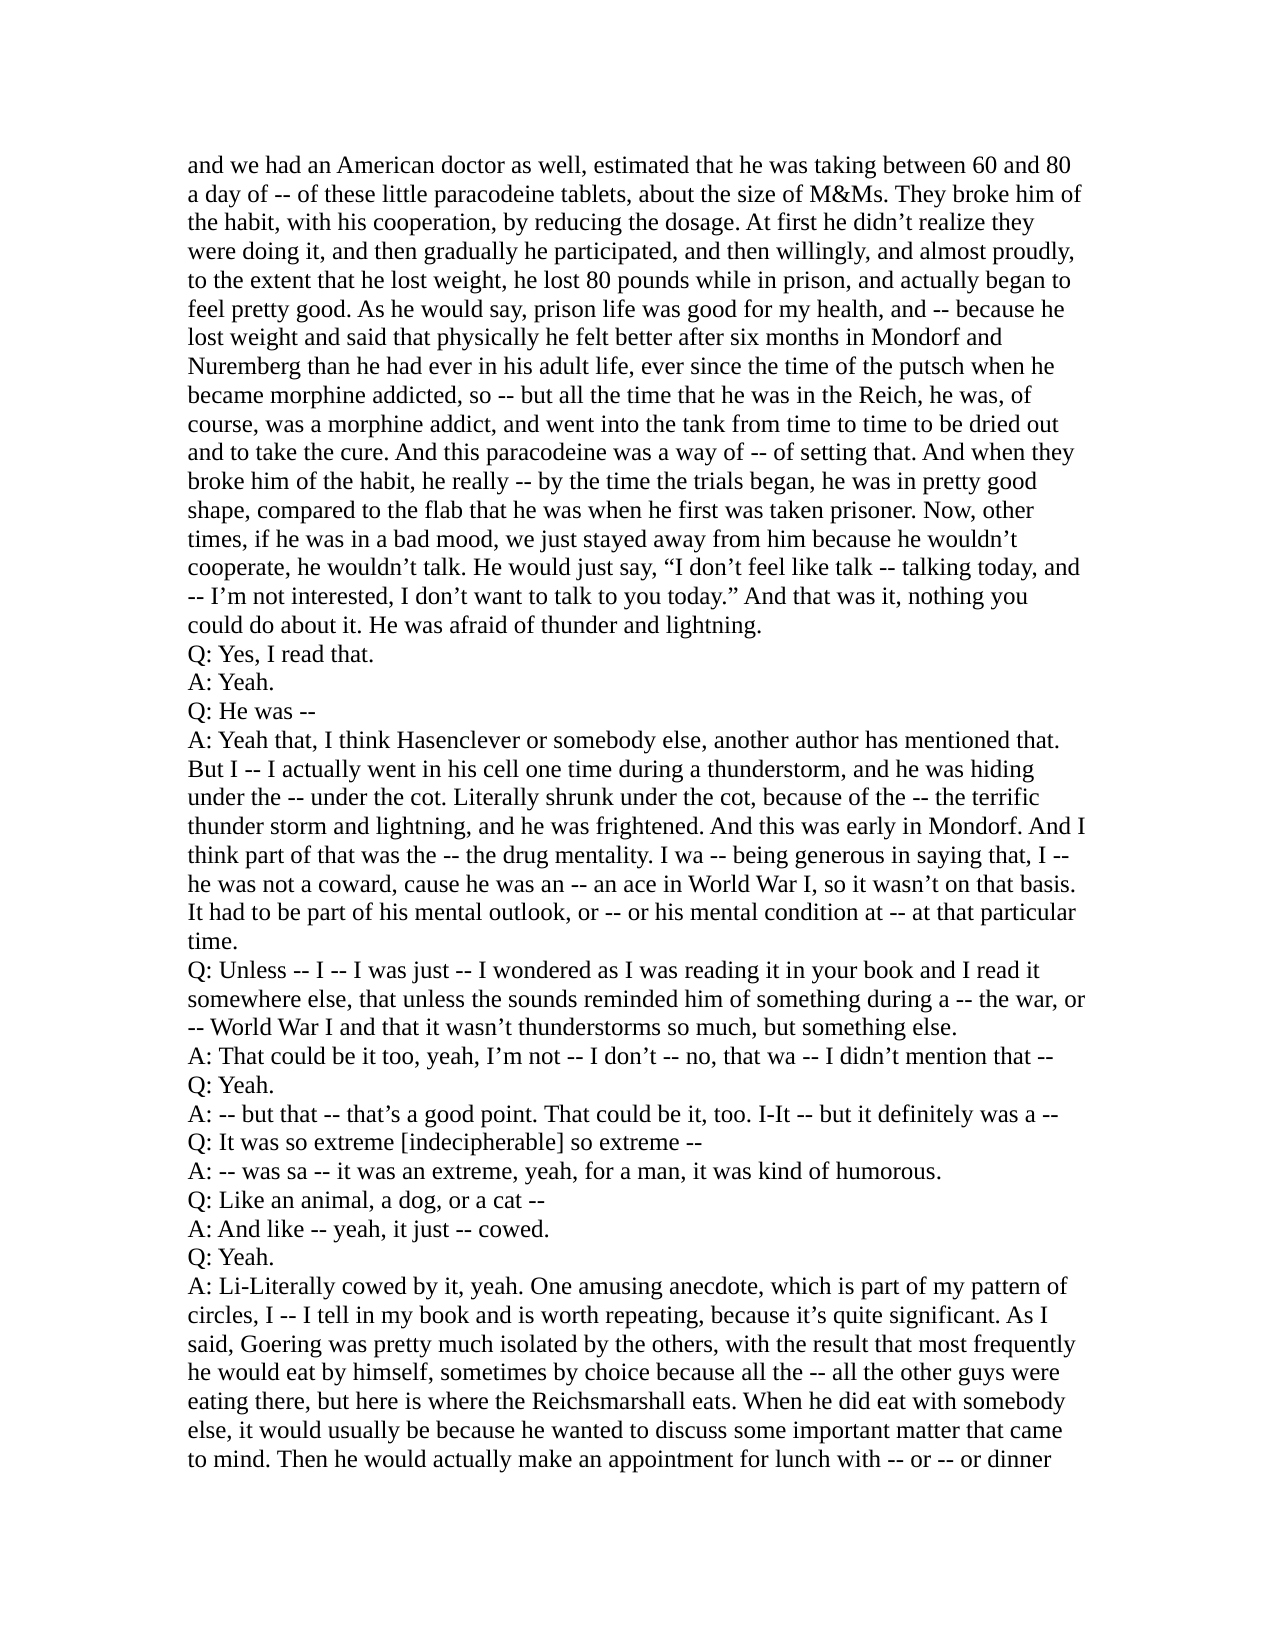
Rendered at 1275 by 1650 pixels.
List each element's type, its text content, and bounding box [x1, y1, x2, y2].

text A: Yeah. [187, 667, 1087, 696]
text A: -- but that -- that’s a good point. That could be it, too. I-It -- but it definitely was a -- [187, 1099, 1087, 1127]
text A: That could be it too, yeah, I’m not -- I don’t -- no, that wa -- I didn’t mention that -- [187, 1041, 1087, 1070]
text Q: Like an animal, a dog, or a cat -- [187, 1185, 1087, 1214]
text Q: It was so extreme [indecipherable] so extreme -- [187, 1127, 1087, 1156]
text A: And like -- yeah, it just -- cowed. [187, 1214, 1087, 1242]
text Q: Yeah. [187, 1070, 1087, 1099]
text Q: Yeah. [187, 1242, 1087, 1271]
text A: -- was sa -- it was an extreme, yeah, for a man, it was kind of humorous. [187, 1156, 1087, 1185]
text Q: Yes, I read that. [187, 639, 1087, 667]
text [187, 150, 1087, 639]
text A: Yeah that, I think Hasenclever or somebody else, another author has mentioned that. But I -- I actually went in his cell one time during a thunderstorm, and he was hiding under the -- under the cot. Literally shrunk under the cot, because of the -- the terrific thunder storm and lightning, and he was frightened. And this was early in Mondorf. And I think part of that was the -- the drug mentality. I wa -- being generous in saying that, I -- he was not a coward, cause he was an -- an ace in World War І, so it wasn’t on that basis. It had to be part of his mental outlook, or -- or his mental condition at -- at that particular time. [187, 725, 1087, 955]
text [187, 1271, 1087, 1472]
text Q: Unless -- I -- I was just -- I wondered as I was reading it in your book and I read it somewhere else, that unless the sounds reminded him of something during a -- the war, or -- World War І and that it wasn’t thunderstorms so much, but something else. [187, 955, 1087, 1041]
text Q: He was -- [187, 696, 1087, 725]
